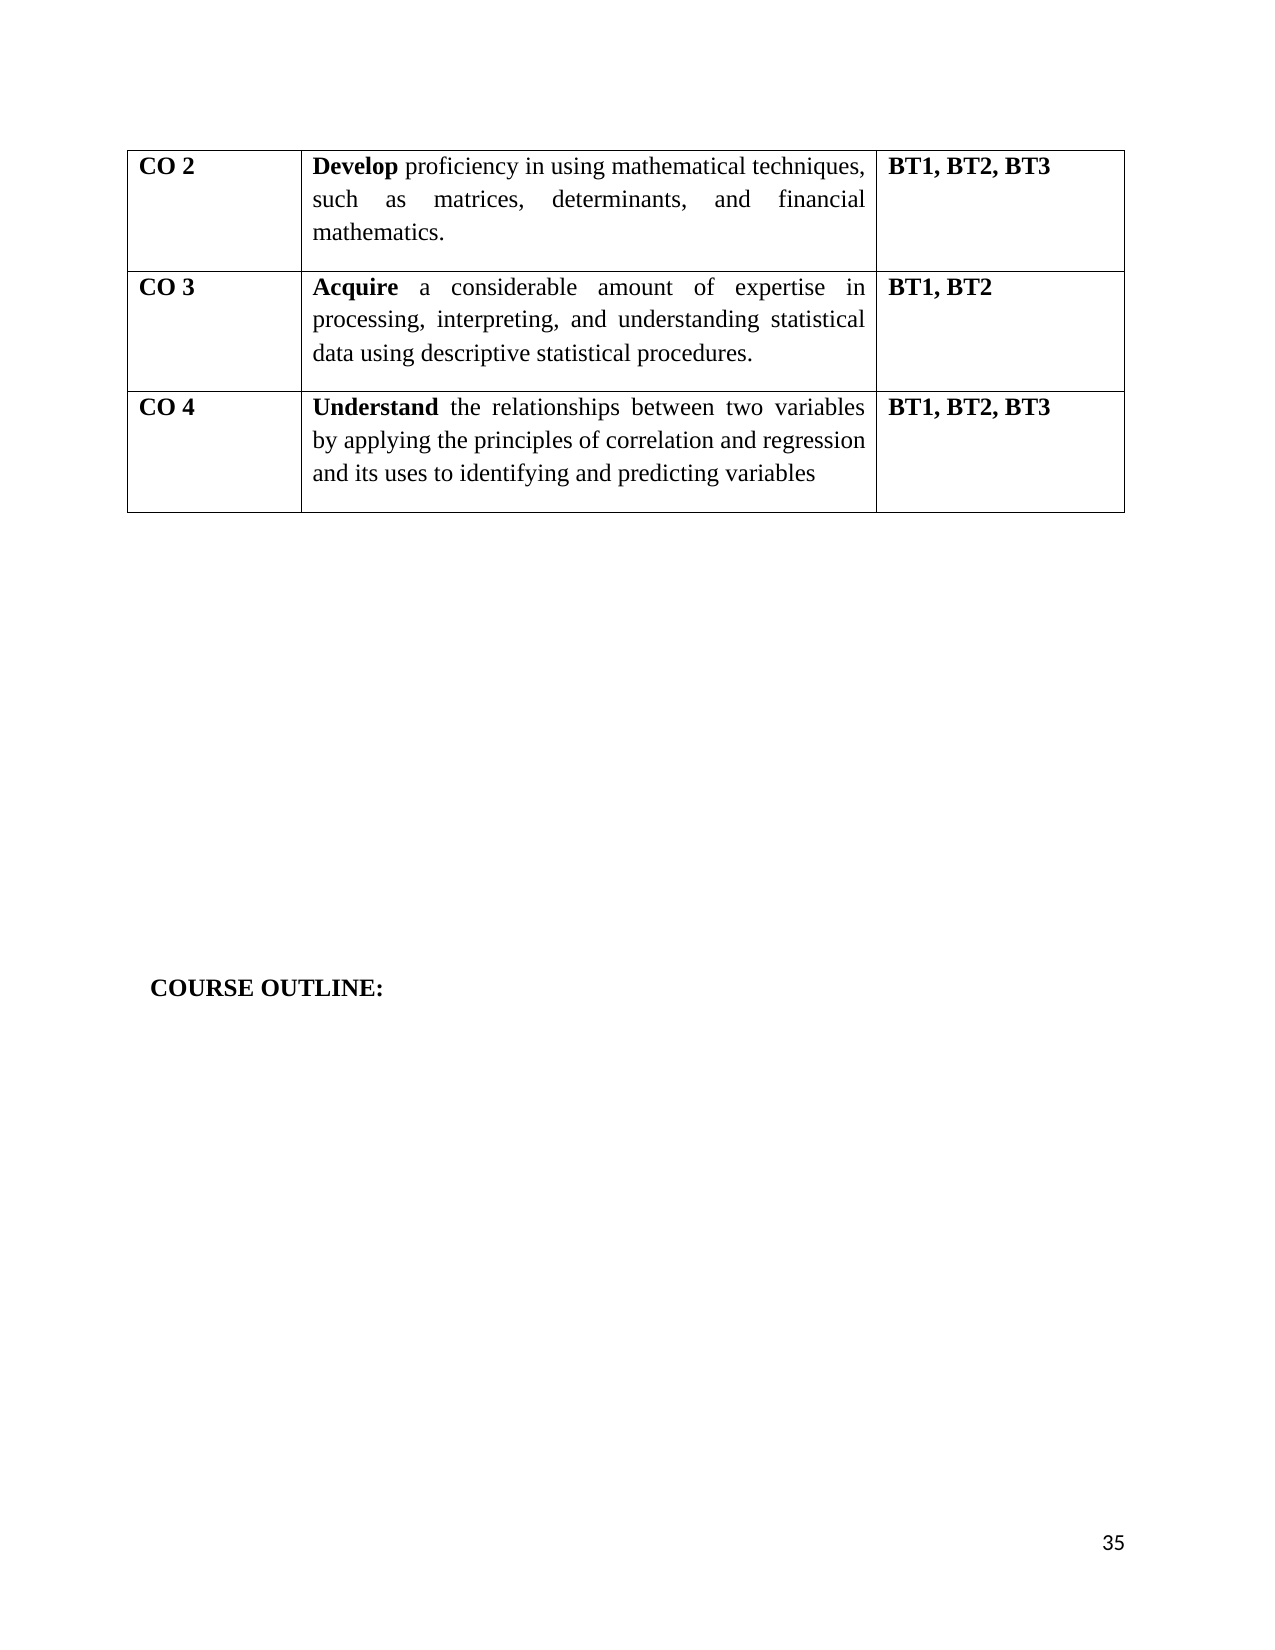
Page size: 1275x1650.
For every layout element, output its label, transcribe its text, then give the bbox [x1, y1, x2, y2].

table_cell BT1, BT2 [877, 272, 1124, 391]
table_cell CO 4 [128, 392, 301, 512]
table_cell CO 2 [128, 151, 301, 271]
table_cell Understand the relationships between two variables by applying the principles of correlation and regression and its uses to identifying and predicting variables [302, 392, 876, 512]
table_cell Develop proficiency in using mathematical techniques, such as matrices, determinants, and financial mathematics. [302, 151, 876, 271]
table_cell Acquire a considerable amount of expertise in processing, interpreting, and understanding statistical data using descriptive statistical procedures. [302, 272, 876, 391]
text COURSE OUTLINE: [150, 973, 1125, 1001]
table_cell BT1, BT2, BT3 [877, 392, 1124, 512]
table_cell BT1, BT2, BT3 [877, 151, 1124, 271]
table_cell CO 3 [128, 272, 301, 391]
